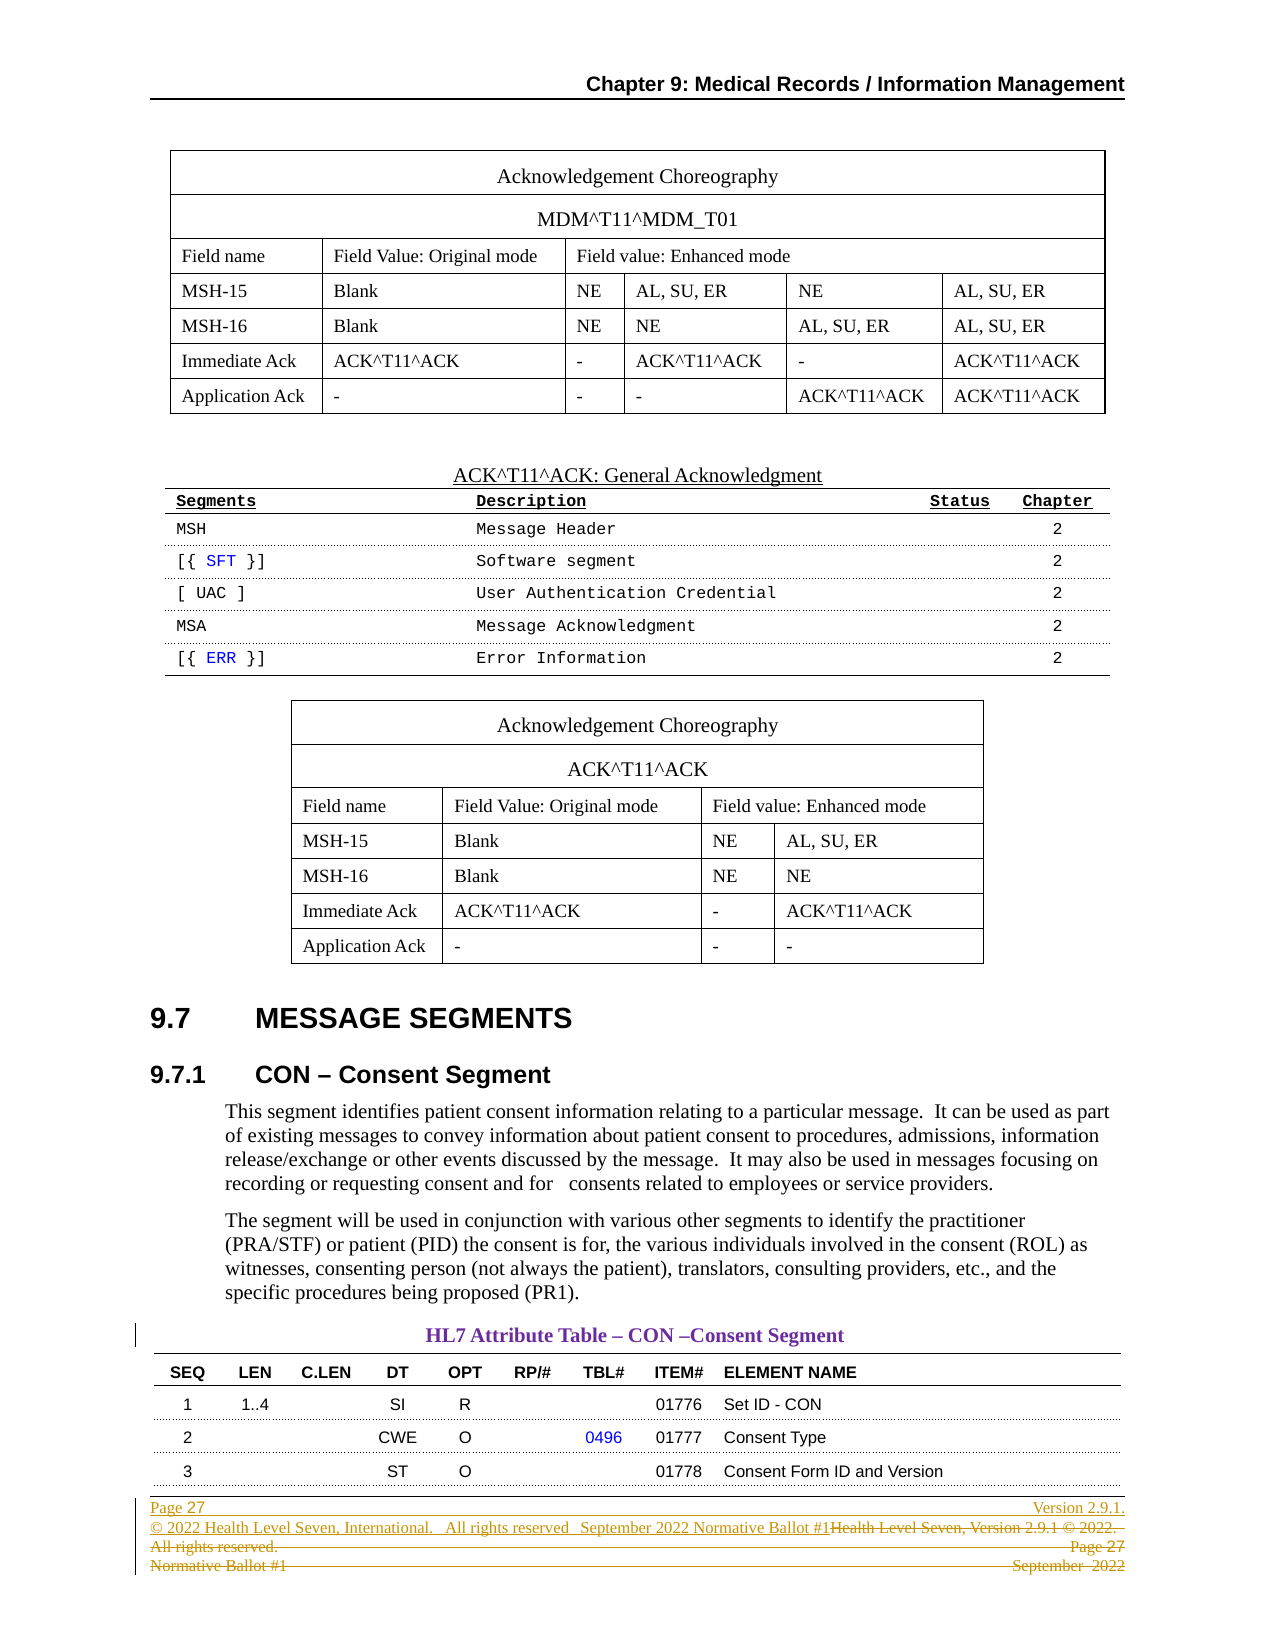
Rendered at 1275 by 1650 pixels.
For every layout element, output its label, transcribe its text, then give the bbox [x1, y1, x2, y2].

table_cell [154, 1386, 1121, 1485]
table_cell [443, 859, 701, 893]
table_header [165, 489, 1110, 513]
text ACK^T11^ACK: General Acknowledgment [150, 463, 1125, 487]
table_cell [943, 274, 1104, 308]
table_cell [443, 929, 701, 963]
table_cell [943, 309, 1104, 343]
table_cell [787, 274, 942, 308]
subtitle CON – Consent Segment [150, 1060, 1125, 1089]
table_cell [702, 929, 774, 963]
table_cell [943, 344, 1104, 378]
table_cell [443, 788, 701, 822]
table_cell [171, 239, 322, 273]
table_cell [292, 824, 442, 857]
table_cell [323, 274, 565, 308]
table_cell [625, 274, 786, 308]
subtitle MESSAGE SEGMENTS [150, 1001, 1125, 1035]
text This segment identifies patient consent information relating to a particular message. It can be used as part of existing messages to convey information about patient consent to procedures, admissions, information release/exchange or other events discussed by the message. It may also be used in messages focusing on recording or requesting consent and for consents related to employees or service providers. [225, 1099, 1125, 1195]
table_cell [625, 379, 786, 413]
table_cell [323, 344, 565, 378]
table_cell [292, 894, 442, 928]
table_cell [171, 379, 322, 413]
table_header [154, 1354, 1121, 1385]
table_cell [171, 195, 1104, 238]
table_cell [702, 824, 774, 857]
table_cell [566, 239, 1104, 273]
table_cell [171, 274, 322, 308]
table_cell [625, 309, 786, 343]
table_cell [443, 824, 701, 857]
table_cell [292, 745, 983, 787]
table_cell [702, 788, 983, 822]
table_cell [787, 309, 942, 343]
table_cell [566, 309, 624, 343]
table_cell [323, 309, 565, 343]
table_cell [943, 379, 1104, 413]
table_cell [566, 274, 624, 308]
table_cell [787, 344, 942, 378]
text HL7 Attribute Table – CON –Consent Segment [150, 1323, 1125, 1347]
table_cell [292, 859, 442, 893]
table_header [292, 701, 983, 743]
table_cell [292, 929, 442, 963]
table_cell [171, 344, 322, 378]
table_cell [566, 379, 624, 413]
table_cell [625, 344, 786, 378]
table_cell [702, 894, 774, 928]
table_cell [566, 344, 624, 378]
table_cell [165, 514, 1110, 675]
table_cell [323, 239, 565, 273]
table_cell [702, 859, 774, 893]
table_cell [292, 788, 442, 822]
text The segment will be used in conjunction with various other segments to identify the practitioner (PRA/STF) or patient (PID) the consent is for, the various individuals involved in the consent (ROL) as witnesses, consenting person (not always the patient), translators, consulting providers, etc., and the specific procedures being proposed (PR1). [225, 1208, 1125, 1304]
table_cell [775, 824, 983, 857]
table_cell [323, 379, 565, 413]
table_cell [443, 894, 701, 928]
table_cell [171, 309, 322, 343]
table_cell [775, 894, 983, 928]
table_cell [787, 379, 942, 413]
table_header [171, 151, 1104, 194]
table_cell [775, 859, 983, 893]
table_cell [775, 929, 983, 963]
